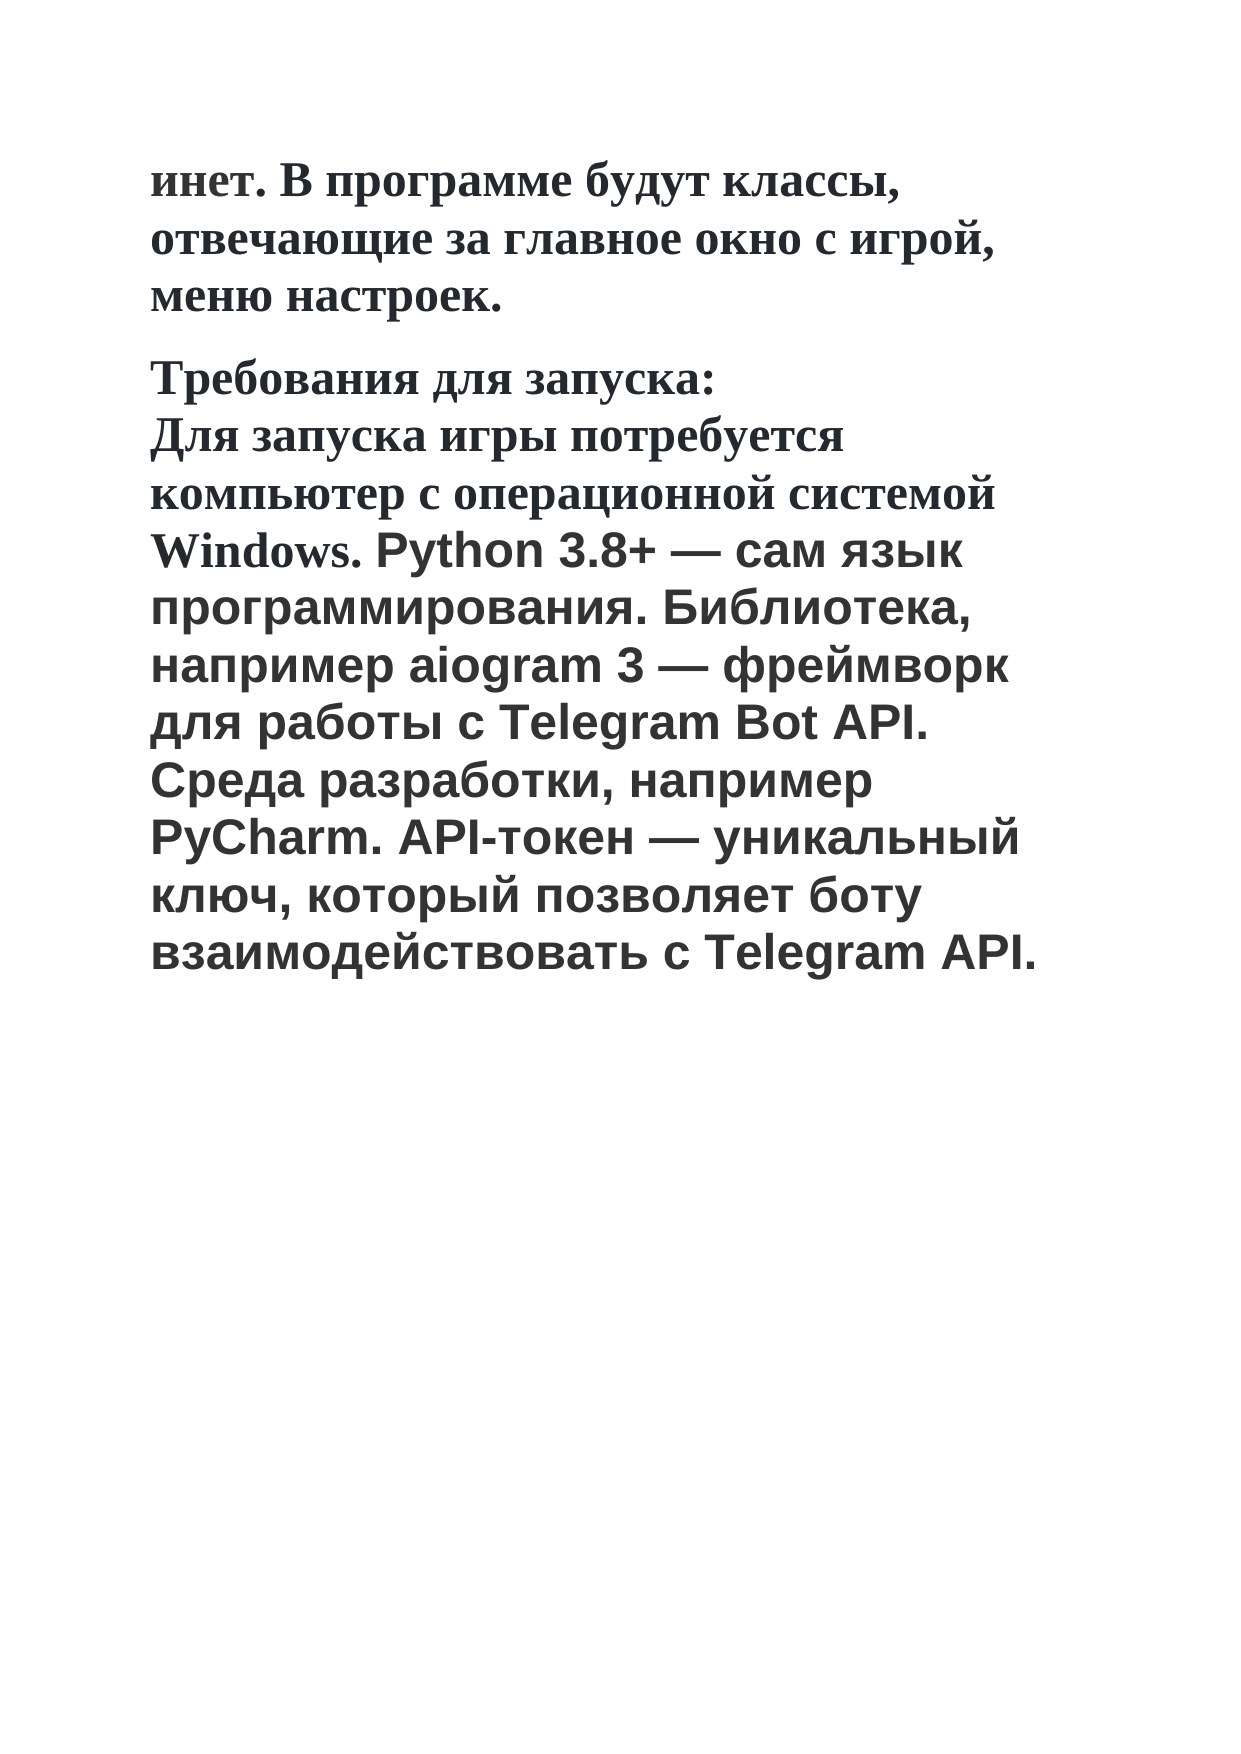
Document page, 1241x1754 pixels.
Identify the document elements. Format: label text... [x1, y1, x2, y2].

text Требования для запуска: Для запуска игры потребуется компьютер с операционной системой Windows. Python 3.8+ — сам язык программирования. Библиотека, например aiogram 3 — фреймворк для работы с Telegram Bot API. Среда разработки, например PyCharm. API-токен — уникальный ключ, который позволяет боту взаимодействовать с Telegram API. [150, 347, 1090, 980]
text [150, 150, 1090, 322]
